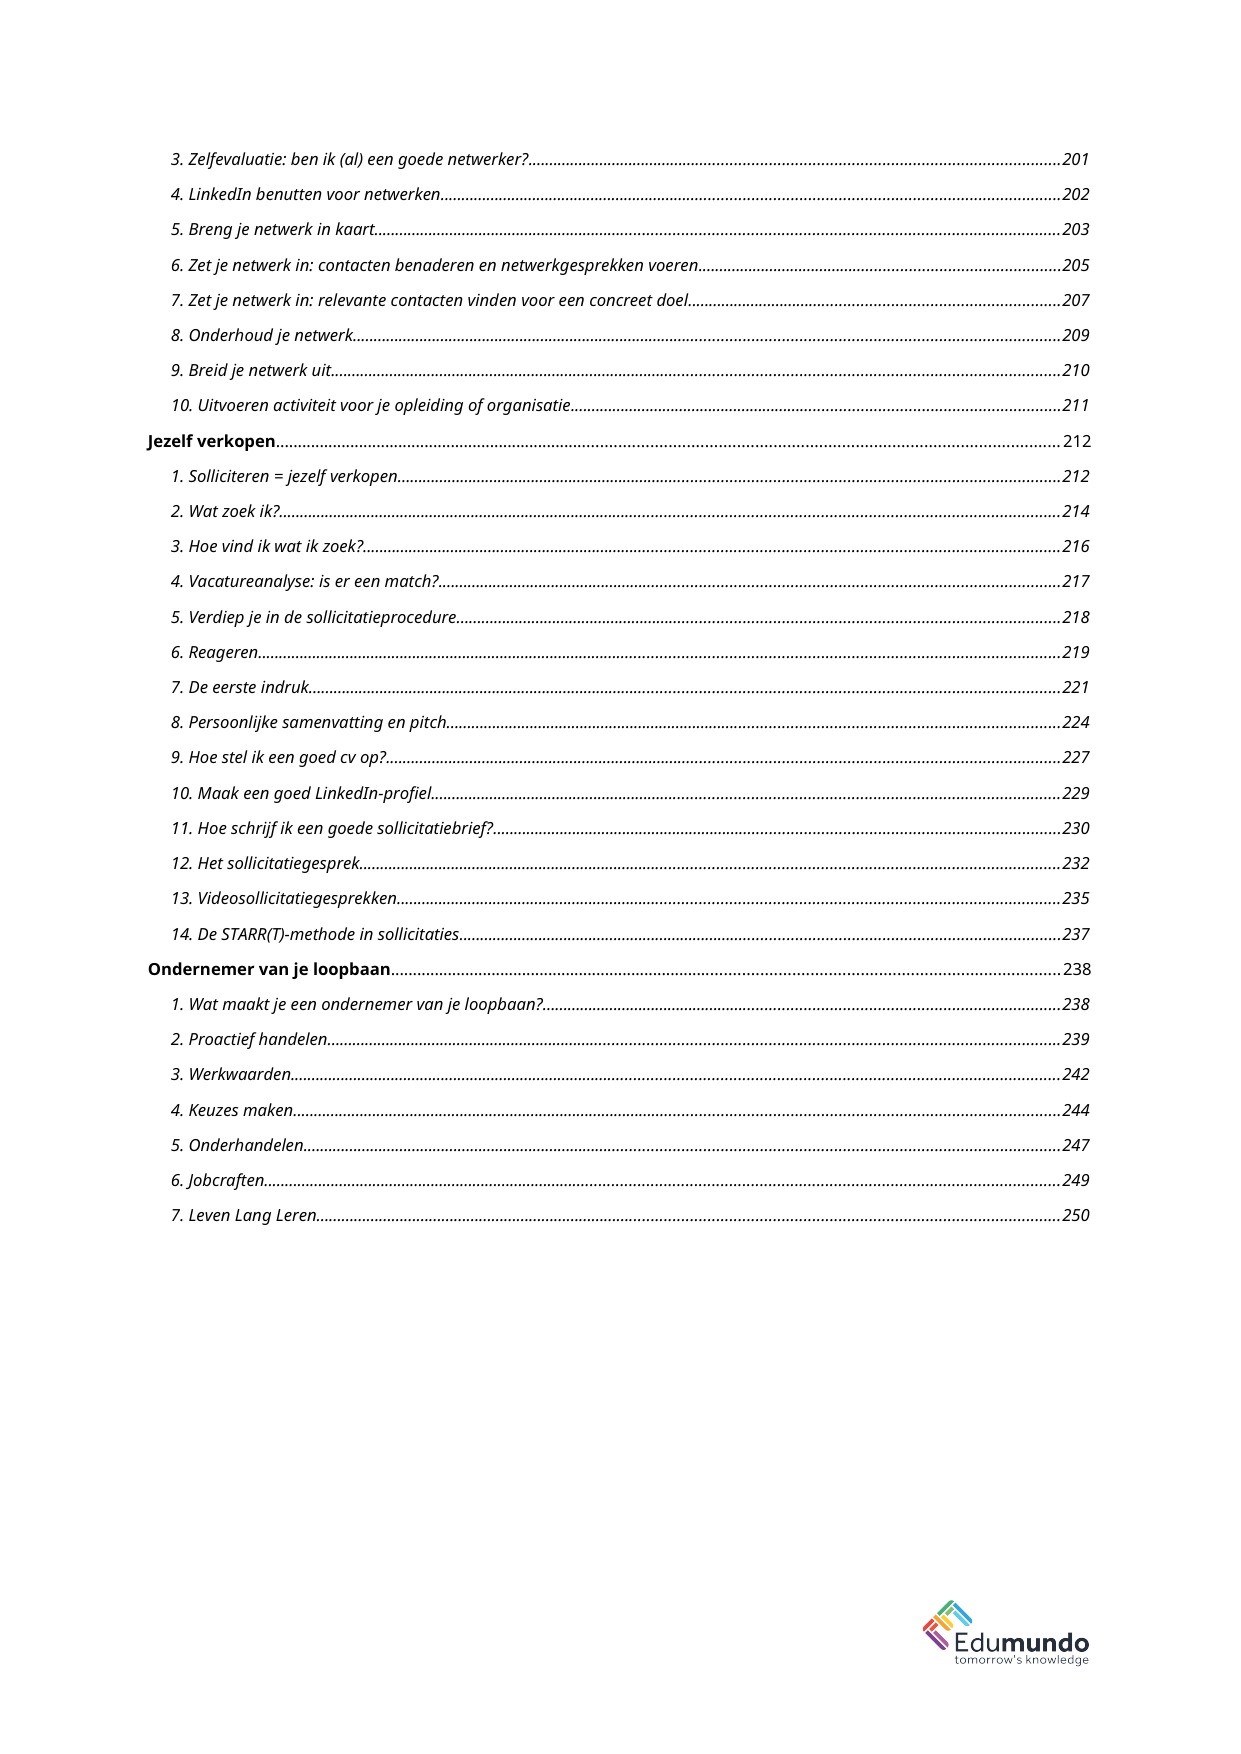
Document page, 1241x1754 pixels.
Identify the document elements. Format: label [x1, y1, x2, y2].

picture [918, 1597, 1093, 1668]
